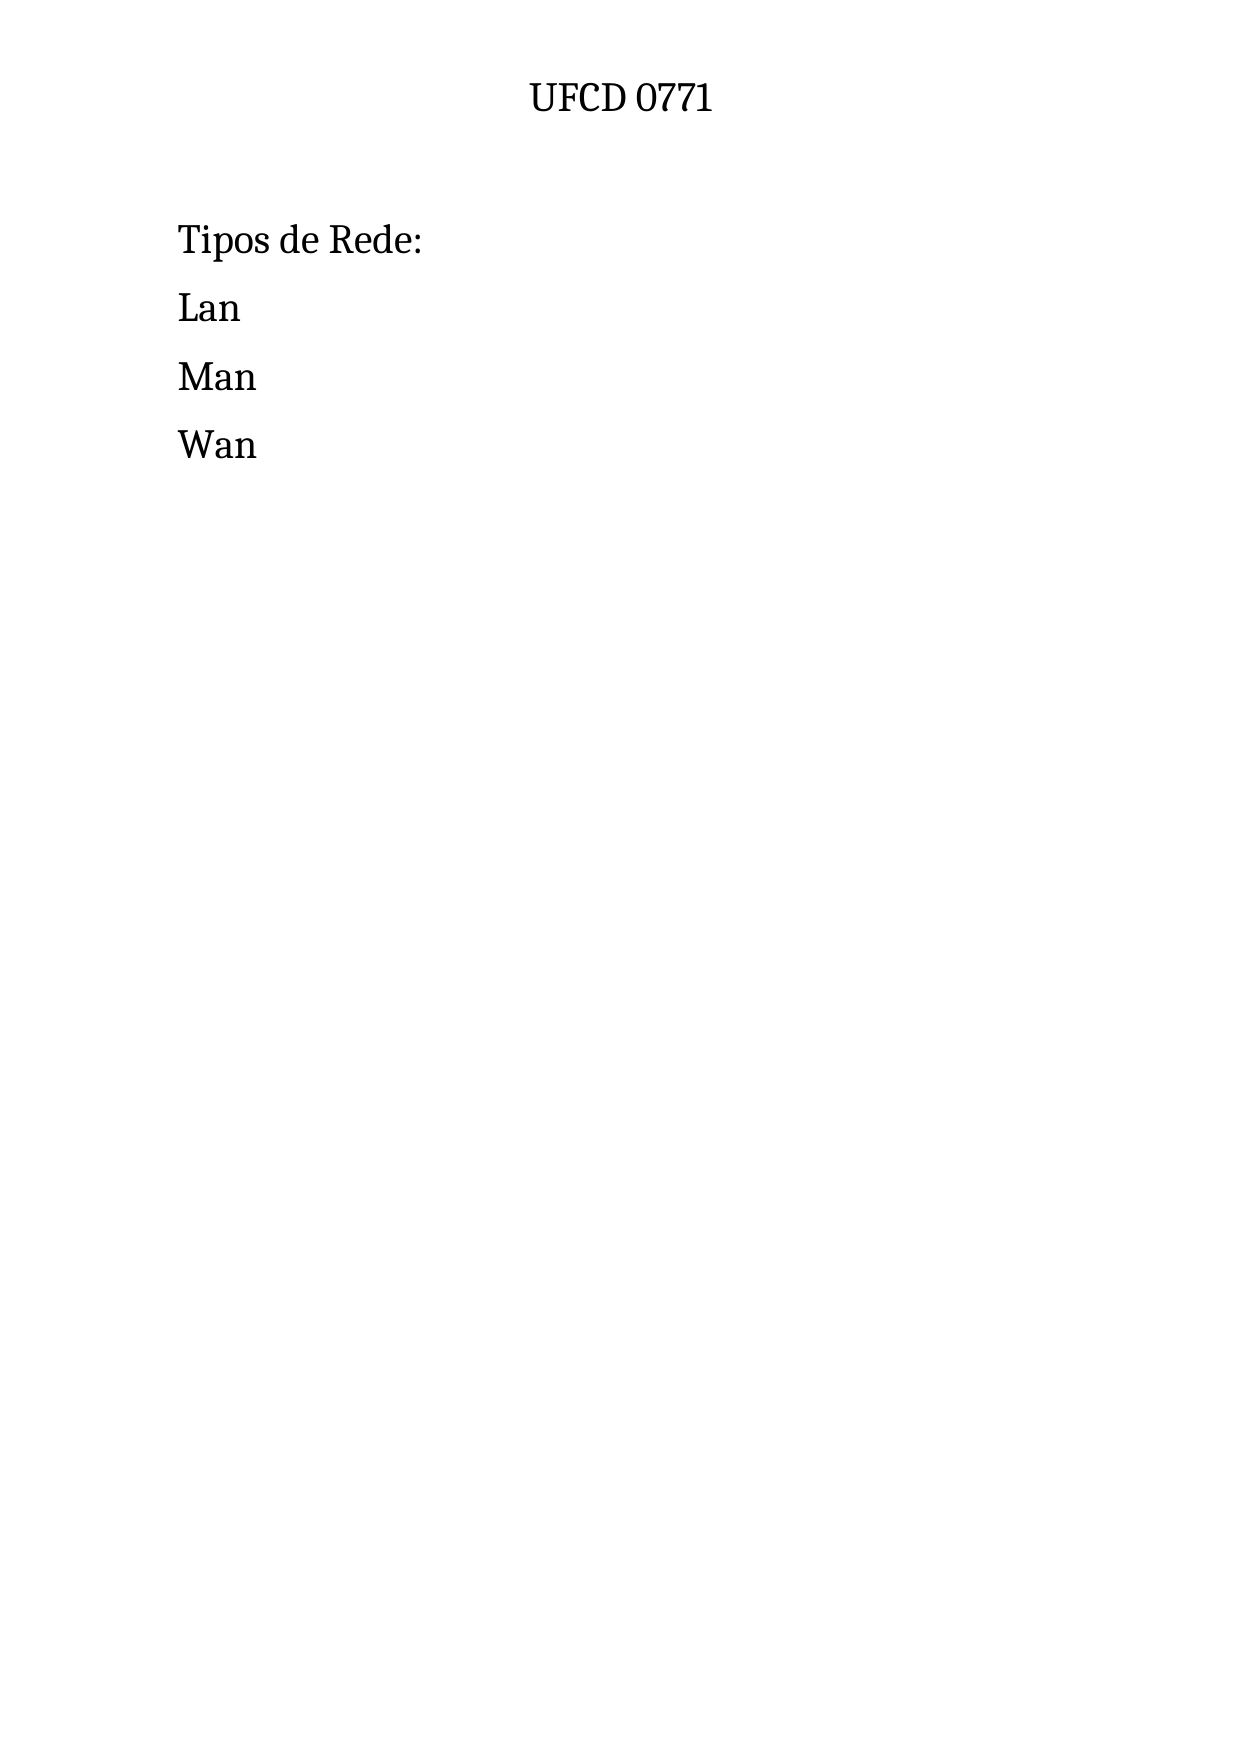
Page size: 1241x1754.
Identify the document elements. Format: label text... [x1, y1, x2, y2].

text Tipos de Rede: [177, 216, 1063, 264]
text Man [177, 353, 1063, 401]
text Wan [177, 421, 1063, 469]
text Lan [177, 284, 1063, 332]
